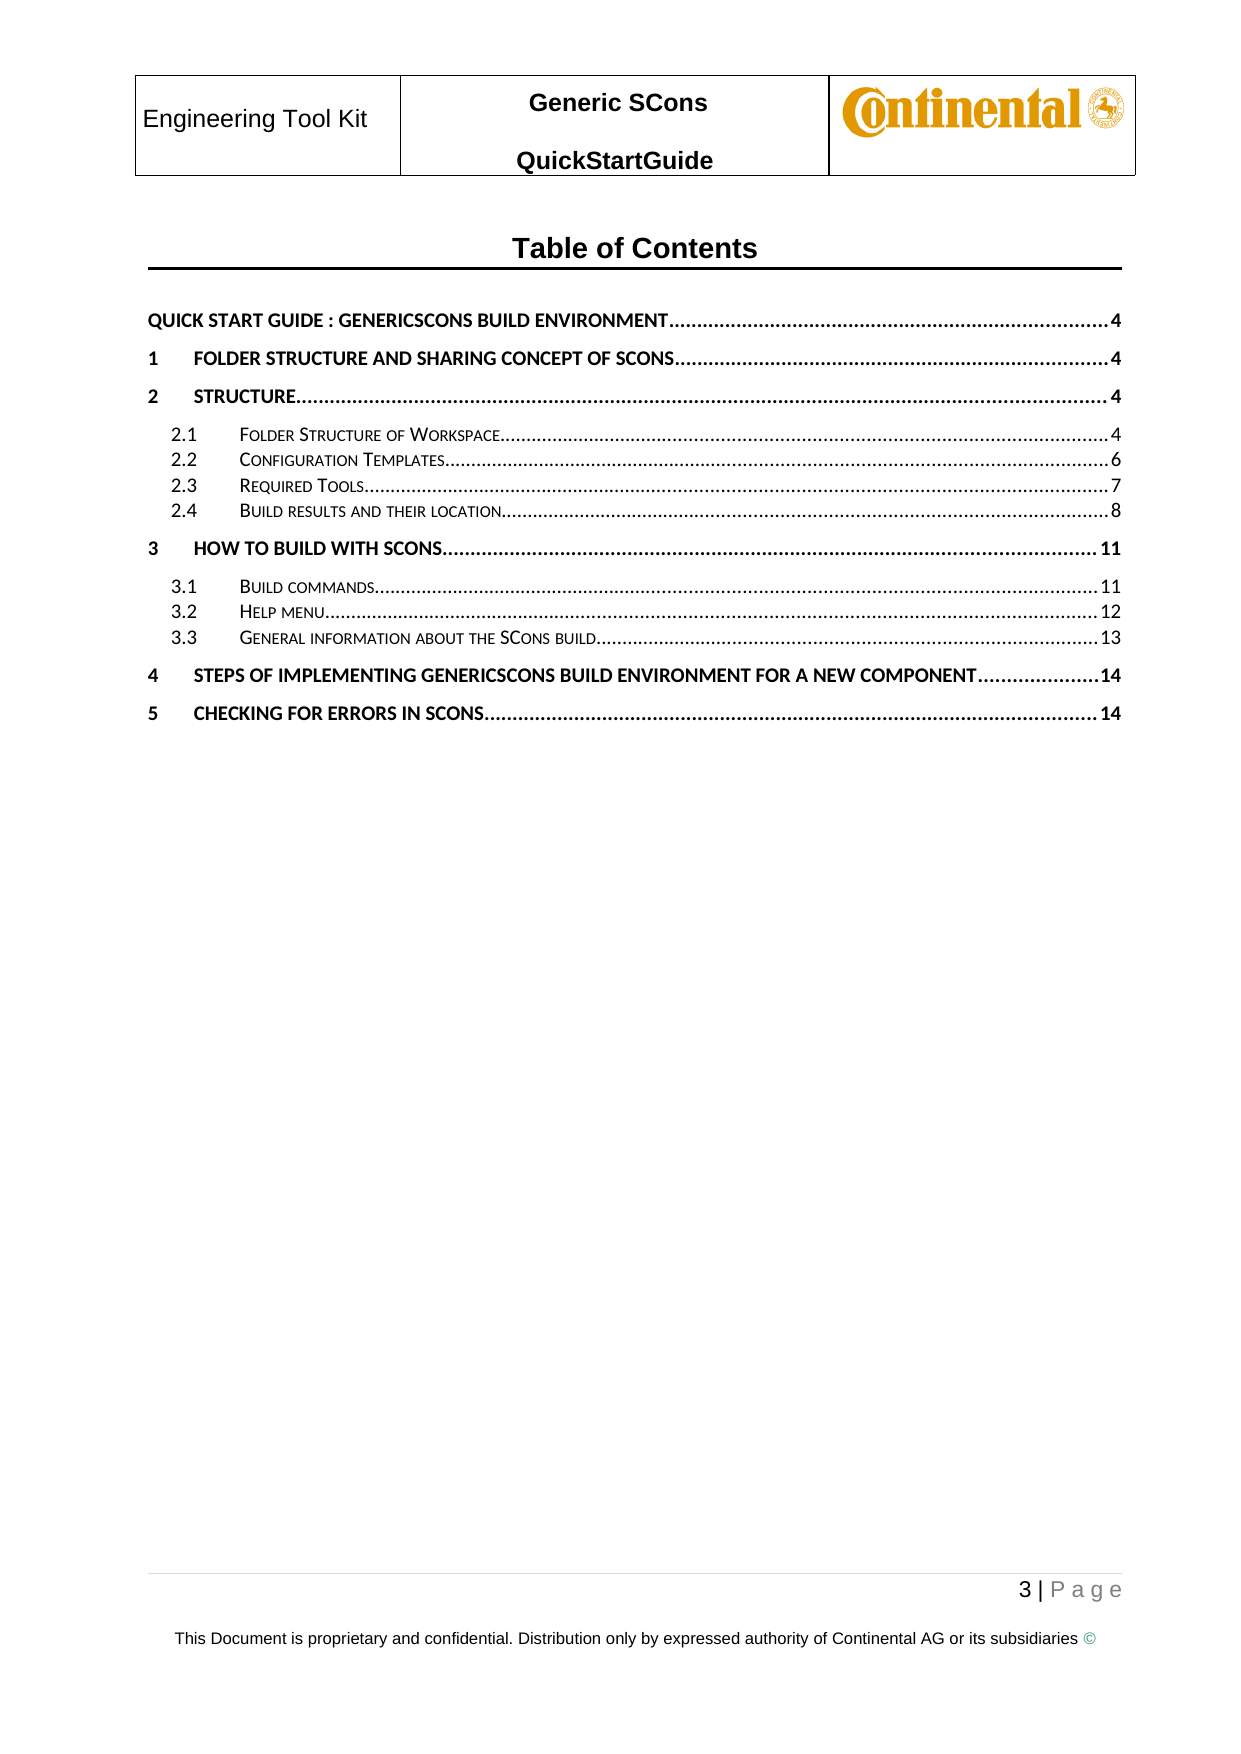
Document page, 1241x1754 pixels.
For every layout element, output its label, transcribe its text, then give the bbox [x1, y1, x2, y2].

text 5 Checking for errors in Scons 14 [148, 700, 1122, 725]
picture [841, 86, 1125, 139]
title Table of Contents [148, 231, 1122, 267]
text 2.4 Build results and their location 8 [171, 497, 1122, 523]
text 3.1 Build commands 11 [171, 573, 1122, 598]
text 2 Structure 4 [148, 383, 1122, 408]
text 2.3 Required Tools 7 [171, 472, 1122, 497]
text 4 Steps of implementing GenericSCons build environment for a new component 14 [148, 662, 1122, 687]
text 3.3 General information about the SCons build 13 [171, 624, 1122, 649]
text 3.2 Help menu 12 [171, 598, 1122, 624]
text 2.2 Configuration Templates 6 [171, 446, 1122, 472]
text 3 How to build with SCons 11 [148, 535, 1122, 561]
text 1 Folder structure and sharing concept of SCons 4 [148, 345, 1122, 371]
text 2.1 Folder Structure of Workspace 4 [171, 421, 1122, 446]
text Quick Start Guide : GenericScons Build Environment 4 [148, 307, 1122, 333]
